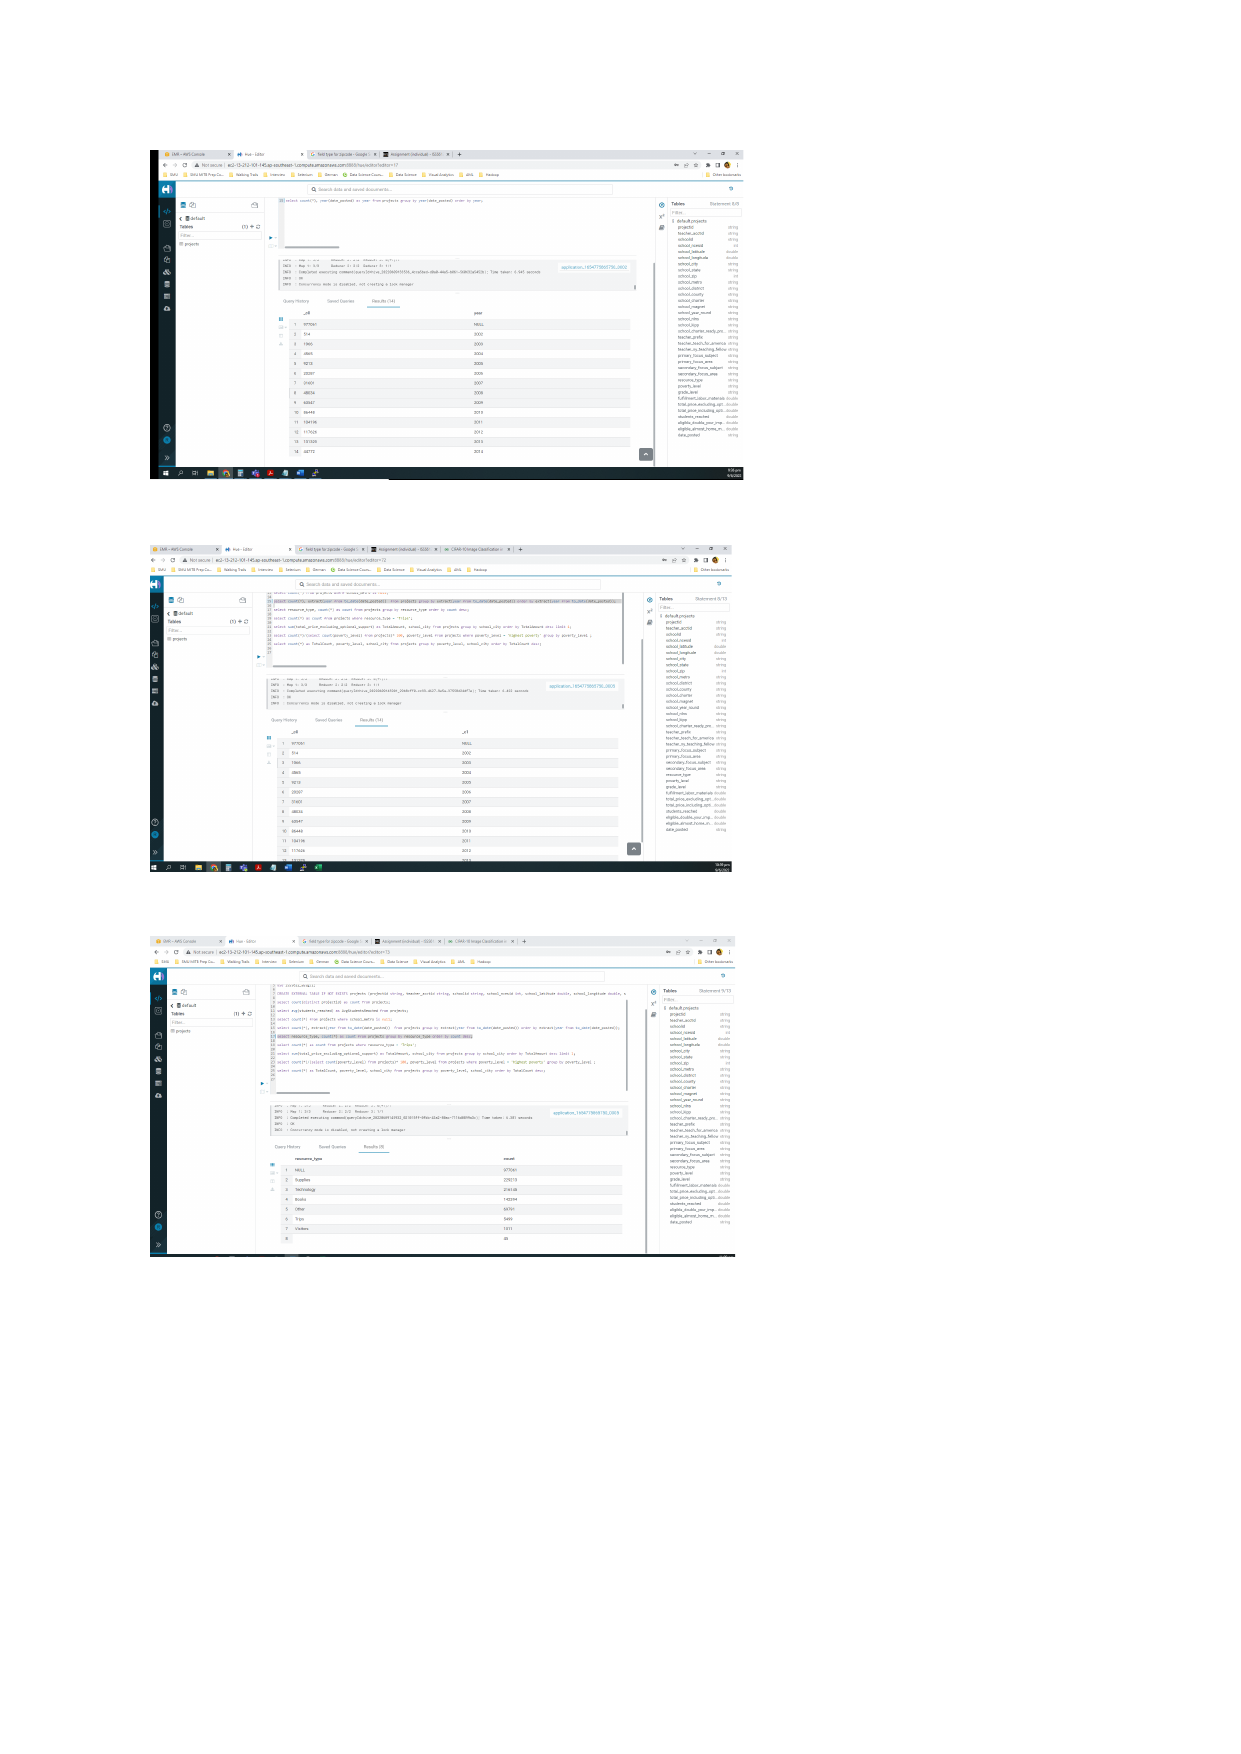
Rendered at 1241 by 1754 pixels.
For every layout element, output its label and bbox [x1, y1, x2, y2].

picture [154, 973, 163, 980]
picture [150, 936, 736, 1257]
picture [150, 150, 744, 480]
picture [150, 581, 160, 588]
picture [150, 545, 732, 872]
